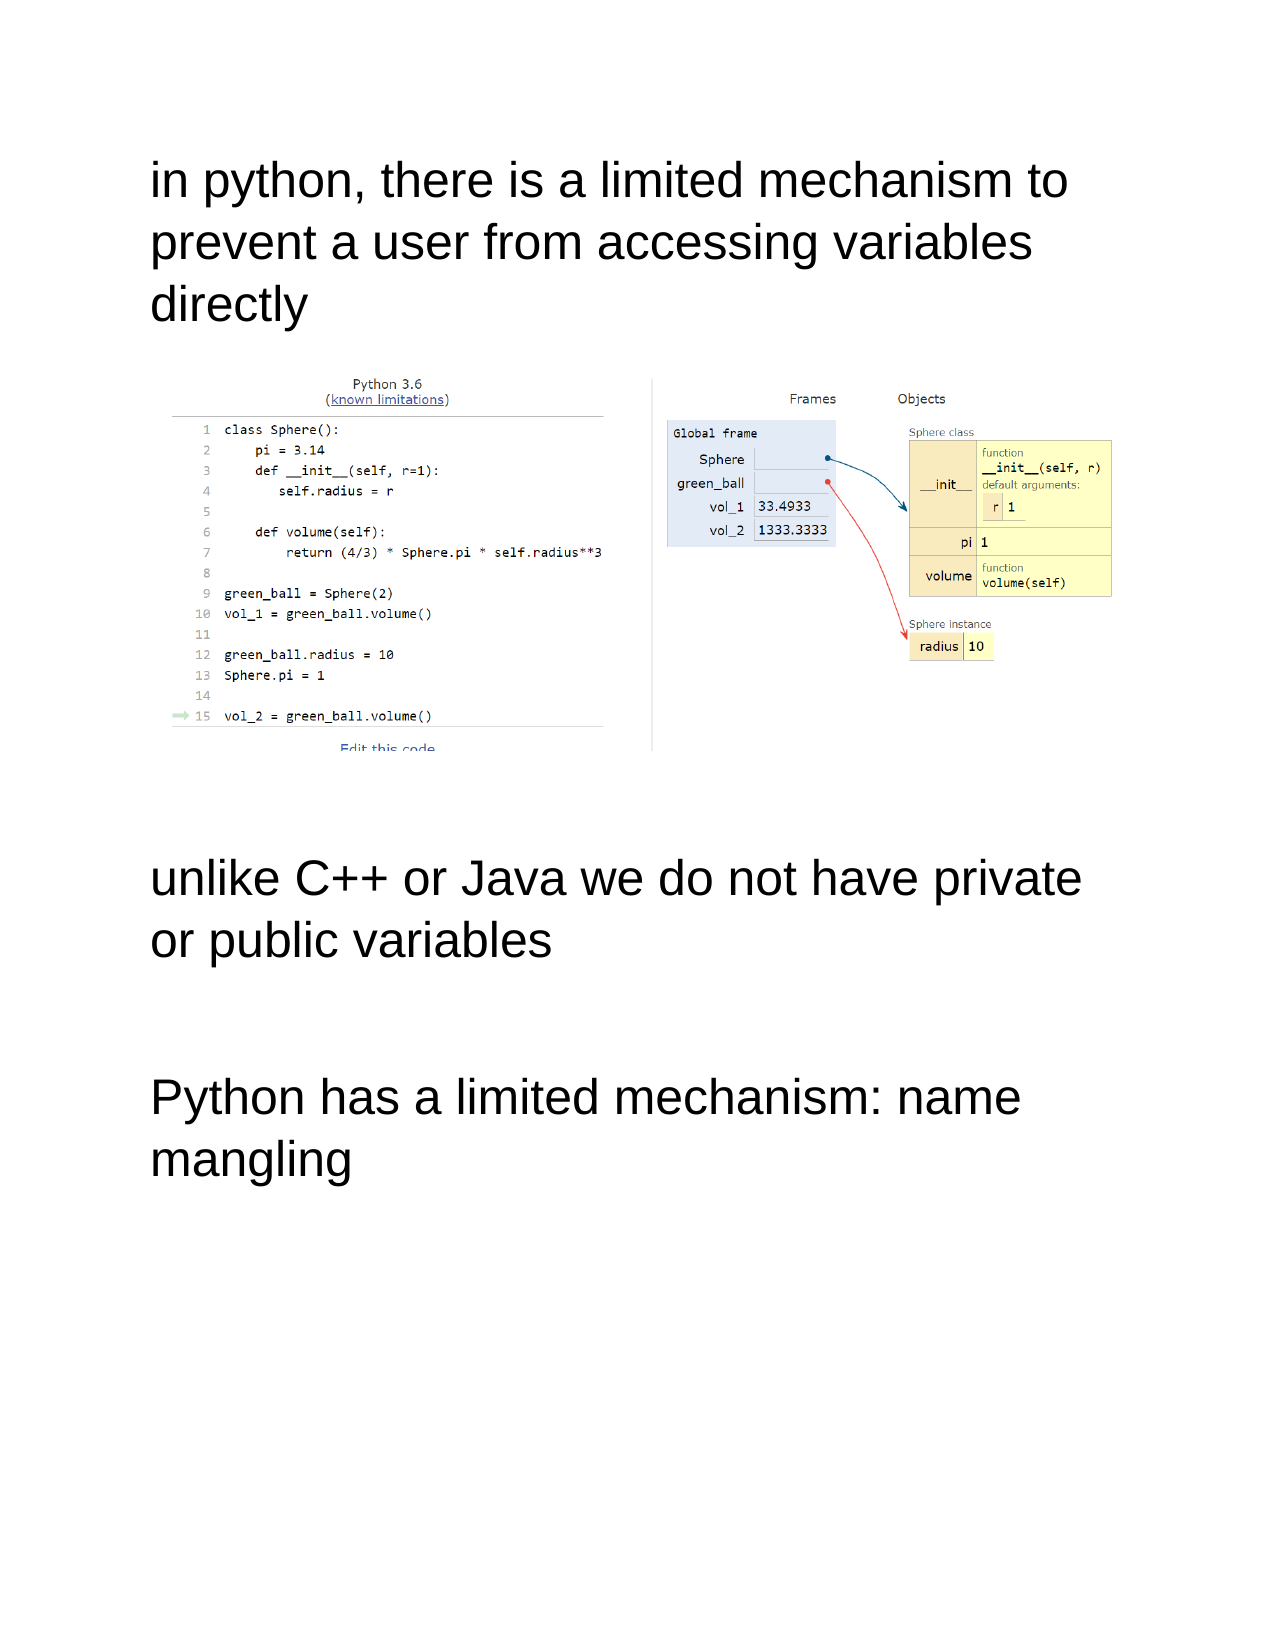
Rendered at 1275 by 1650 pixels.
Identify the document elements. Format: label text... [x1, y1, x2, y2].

text Python has a limited mechanism: name mangling [150, 1067, 1125, 1187]
text unlike C++ or Java we do not have private or public variables [150, 848, 1125, 967]
text in python, there is a limited mechanism to prevent a user from accessing variables directly [150, 150, 1125, 332]
picture [150, 352, 1125, 751]
